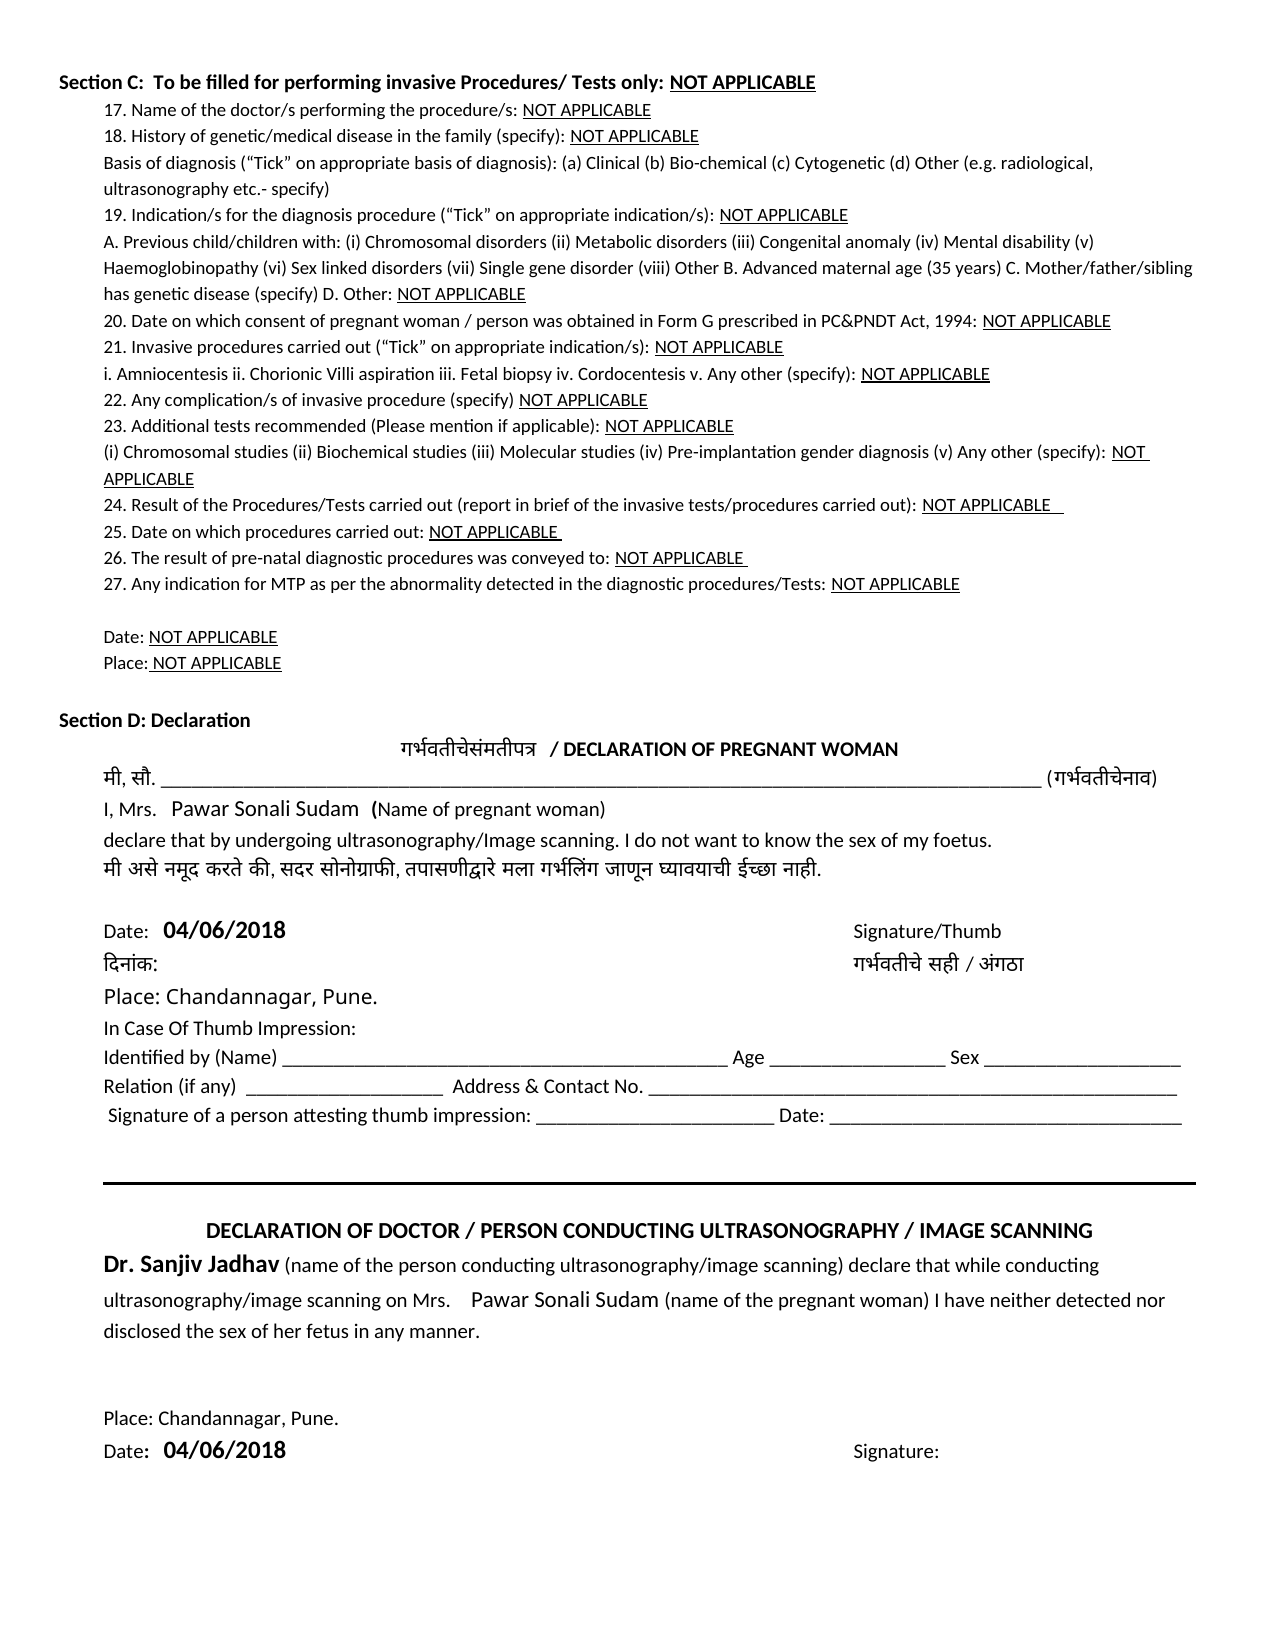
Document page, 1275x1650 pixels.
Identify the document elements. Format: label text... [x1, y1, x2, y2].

text Section D: Declaration [59, 707, 1196, 732]
text Identified by (Name) ___________________________________________ Age _________________ Sex ___________________ [103, 1044, 1196, 1069]
text declare that by undergoing ultrasonography/Image scanning. I do not want to know the sex of my foetus. [103, 827, 1196, 852]
text Dr. Sanjiv Jadhav (name of the person conducting ultrasonography/image scanning) declare that while conducting ultrasonography/image scanning on Mrs. (name of the pregnant woman) I have neither detected nor disclosed the sex of her fetus in any manner. [103, 1248, 1196, 1343]
text 21. Invasive procedures carried out (“Tick” on appropriate indication/s): NOT APPLICABLE [103, 335, 1196, 358]
text 27. Any indication for MTP as per the abnormality detected in the diagnostic procedures/Tests: NOT APPLICABLE [103, 572, 1196, 595]
text 18. History of genetic/medical disease in the family (specify): NOT APPLICABLE [103, 124, 1196, 147]
text 19. Indication/s for the diagnosis procedure (“Tick” on appropriate indication/s): NOT APPLICABLE [103, 203, 1196, 226]
text i. Amniocentesis ii. Chorionic Villi aspiration iii. Fetal biopsy iv. Cordocentesis v. Any other (specify): NOT APPLICABLE [103, 362, 1196, 384]
text गर्भवतीचेसंमतीपत्र / DECLARATION OF PREGNANT WOMAN [103, 736, 1196, 762]
text 24. Result of the Procedures/Tests carried out (report in brief of the invasive tests/procedures carried out): NOT APPLICABLE [103, 493, 1196, 516]
text Signature of a person attesting thumb impression: _______________________ Date: __________________________________ [103, 1102, 1196, 1182]
text 22. Any complication/s of invasive procedure (specify) NOT APPLICABLE [103, 388, 1196, 411]
text DECLARATION OF DOCTOR / PERSON CONDUCTING ULTRASONOGRAPHY / IMAGE SCANNING [103, 1216, 1196, 1244]
text 23. Additional tests recommended (Please mention if applicable): NOT APPLICABLE [103, 414, 1196, 437]
text 26. The result of pre-natal diagnostic procedures was conveyed to: NOT APPLICABLE [103, 546, 1196, 569]
text A. Previous child/children with: (i) Chromosomal disorders (ii) Metabolic disorders (iii) Congenital anomaly (iv) Mental disability (v) Haemoglobinopathy (vi) Sex linked disorders (vii) Single gene disorder (viii) Other B. Advanced maternal age (35 years) C. Mother/father/sibling has genetic disease (specify) D. Other: NOT APPLICABLE [103, 230, 1196, 306]
text Section C: To be filled for performing invasive Procedures/ Tests only: NOT APPLICABLE [0, 69, 1275, 94]
text 20. Date on which consent of pregnant woman / person was obtained in Form G prescribed in PC&PNDT Act, 1994: NOT APPLICABLE [103, 309, 1196, 332]
text Place: Chandannagar, Pune. [103, 982, 1196, 1011]
text In Case Of Thumb Impression: [103, 1015, 1196, 1040]
text (i) Chromosomal studies (ii) Biochemical studies (iii) Molecular studies (iv) Pre-implantation gender diagnosis (v) Any other (specify): NOT APPLICABLE [103, 441, 1196, 490]
text मी असे नमूद करते की, सदर सोनोग्राफी, तपासणीद्वारे मला गर्भलिंग जाणून घ्यावयाची ईच्छा नाही. [103, 856, 1196, 882]
text I, Mrs. (Name of pregnant woman) [103, 794, 1196, 823]
text Date: Signature/Thumb [103, 914, 1196, 945]
text Place: Chandannagar, Pune. [103, 1405, 1196, 1430]
text Date: Signature: [103, 1434, 1196, 1464]
text Relation (if any) ___________________ Address & Contact No. ___________________________________________________ [103, 1073, 1196, 1098]
text Place: NOT APPLICABLE [103, 652, 1196, 674]
text मी, सौ. _____________________________________________________________________________________ (गर्भवतीचेनाव) [103, 765, 1196, 791]
text 25. Date on which procedures carried out: NOT APPLICABLE [103, 520, 1196, 543]
text Basis of diagnosis (“Tick” on appropriate basis of diagnosis): (a) Clinical (b) Bio-chemical (c) Cytogenetic (d) Other (e.g. radiological, ultrasonography etc.- specify) [103, 151, 1196, 200]
text Date: NOT APPLICABLE [103, 625, 1196, 648]
text दिनांक: गर्भवतीचे सही / अंगठा [103, 949, 1196, 978]
text 17. Name of the doctor/s performing the procedure/s: NOT APPLICABLE [103, 98, 1196, 121]
